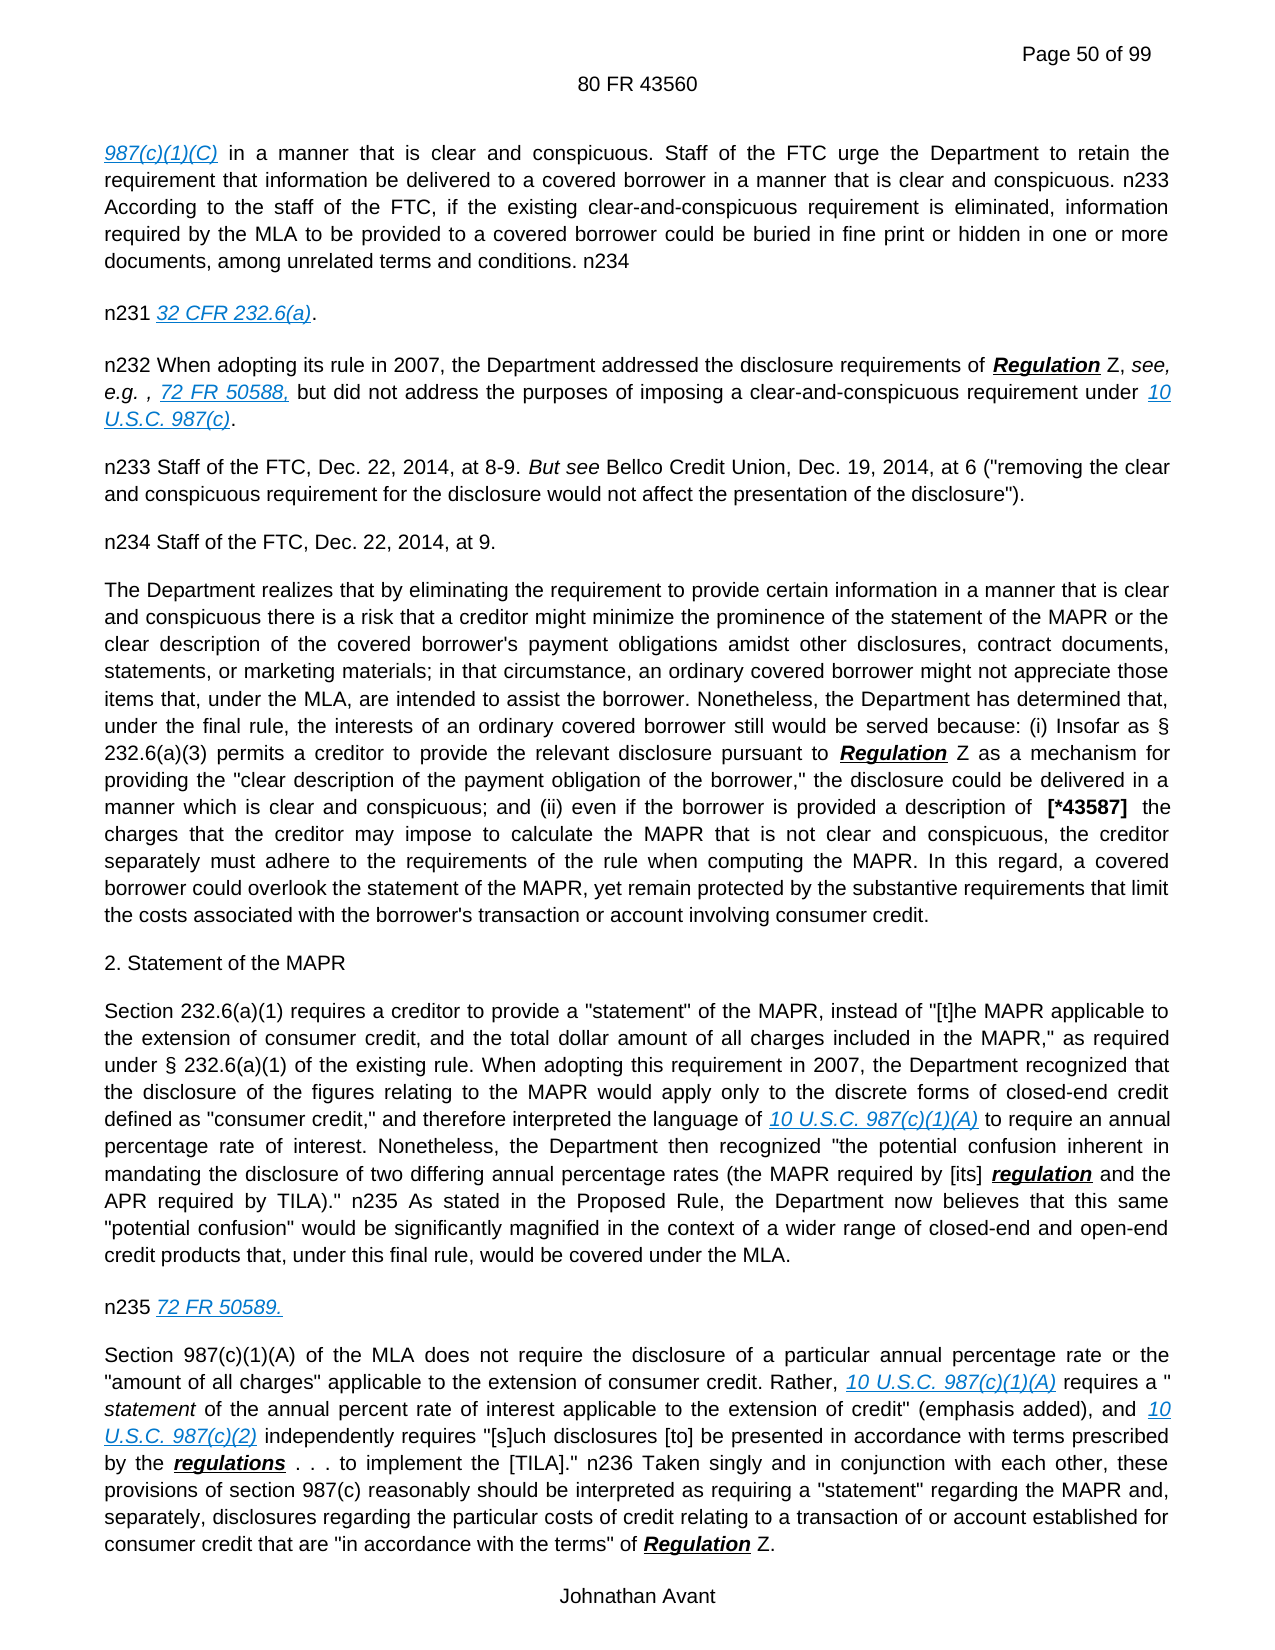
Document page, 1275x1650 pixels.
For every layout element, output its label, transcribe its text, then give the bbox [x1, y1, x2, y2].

text n231 32 CFR 232.6(a). [104, 298, 1171, 325]
text n232 When adopting its rule in 2007, the Department addressed the disclosure requirements of Regulation Z, see, e.g. , 72 FR 50588, but did not address the purposes of imposing a clear-and-conspicuous requirement under 10 U.S.C. 987(c). [104, 350, 1171, 431]
text 2. Statement of the MAPR [104, 948, 1171, 975]
text n235 72 FR 50589. [104, 1292, 1171, 1319]
text The Department realizes that by eliminating the requirement to provide certain information in a manner that is clear and conspicuous there is a risk that a creditor might minimize the prominence of the statement of the MAPR or the clear description of the covered borrower's payment obligations amidst other disclosures, contract documents, statements, or marketing materials; in that circumstance, an ordinary covered borrower might not appreciate those items that, under the MLA, are intended to assist the borrower. Nonetheless, the Department has determined that, under the final rule, the interests of an ordinary covered borrower still would be served because: (i) Insofar as § 232.6(a)(3) permits a creditor to provide the relevant disclosure pursuant to Regulation Z as a mechanism for providing the "clear description of the payment obligation of the borrower," the disclosure could be delivered in a manner which is clear and conspicuous; and (ii) even if the borrower is provided a description of [*43587] the charges that the creditor may impose to calculate the MAPR that is not clear and conspicuous, the creditor separately must adhere to the requirements of the rule when computing the MAPR. In this regard, a covered borrower could overlook the statement of the MAPR, yet remain protected by the substantive requirements that limit the costs associated with the borrower's transaction or account involving consumer credit. [104, 575, 1171, 927]
text Section 987(c)(1)(A) of the MLA does not require the disclosure of a particular annual percentage rate or the "amount of all charges" applicable to the extension of consumer credit. Rather, 10 U.S.C. 987(c)(1)(A) requires a " statement of the annual percent rate of interest applicable to the extension of credit" (emphasis added), and 10 U.S.C. 987(c)(2) independently requires "[s]uch disclosures [to] be presented in accordance with terms prescribed by the regulations . . . to implement the [TILA]." n236 Taken singly and in conjunction with each other, these provisions of section 987(c) reasonably should be interpreted as requiring a "statement" regarding the MAPR and, separately, disclosures regarding the particular costs of credit relating to a transaction of or account established for consumer credit that are "in accordance with the terms" of Regulation Z. [104, 1339, 1171, 1556]
text n233 Staff of the FTC, Dec. 22, 2014, at 8-9. But see Bellco Credit Union, Dec. 19, 2014, at 6 ("removing the clear and conspicuous requirement for the disclosure would not affect the presentation of the disclosure"). [104, 452, 1171, 506]
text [104, 137, 1171, 273]
text Section 232.6(a)(1) requires a creditor to provide a "statement" of the MAPR, instead of "[t]he MAPR applicable to the extension of consumer credit, and the total dollar amount of all charges included in the MAPR," as required under § 232.6(a)(1) of the existing rule. When adopting this requirement in 2007, the Department recognized that the disclosure of the figures relating to the MAPR would apply only to the discrete forms of closed-end credit defined as "consumer credit," and therefore interpreted the language of 10 U.S.C. 987(c)(1)(A) to require an annual percentage rate of interest. Nonetheless, the Department then recognized "the potential confusion inherent in mandating the disclosure of two differing annual percentage rates (the MAPR required by [its] regulation and the APR required by TILA)." n235 As stated in the Proposed Rule, the Department now believes that this same "potential confusion" would be significantly magnified in the context of a wider range of closed-end and open-end credit products that, under this final rule, would be covered under the MLA. [104, 996, 1171, 1267]
text n234 Staff of the FTC, Dec. 22, 2014, at 9. [104, 527, 1171, 554]
